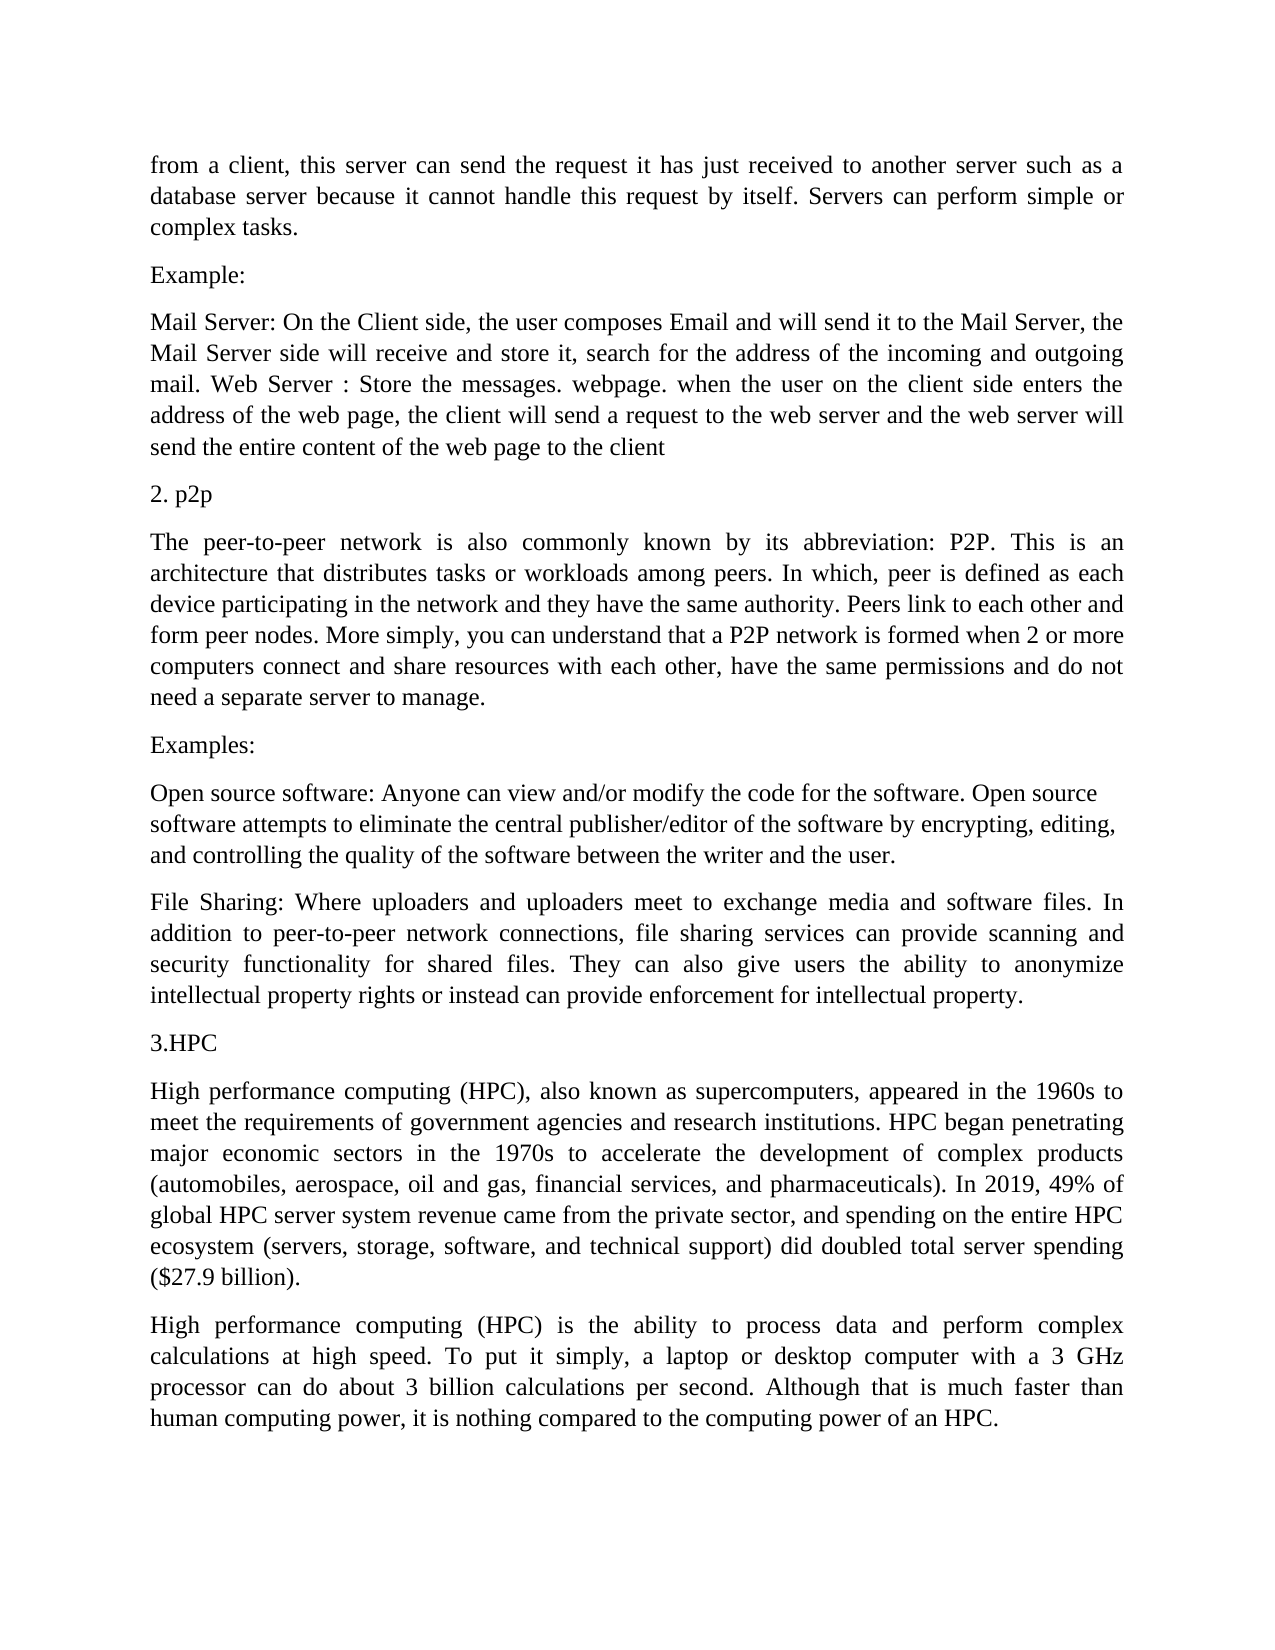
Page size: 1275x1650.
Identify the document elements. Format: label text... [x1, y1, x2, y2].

text File Sharing: Where uploaders and uploaders meet to exchange media and software files. In addition to peer-to-peer network connections, file sharing services can provide scanning and security functionality for shared files. They can also give users the ability to anonymize intellectual property rights or instead can provide enforcement for intellectual property. [150, 887, 1125, 1009]
text The peer-to-peer network is also commonly known by its abbreviation: P2P. This is an architecture that distributes tasks or workloads among peers. In which, peer is defined as each device participating in the network and they have the same authority. Peers link to each other and form peer nodes. More simply, you can understand that a P2P network is formed when 2 or more computers connect and share resources with each other, have the same permissions and do not need a separate server to manage. [150, 527, 1125, 711]
text Open source software: Anyone can view and/or modify the code for the software. Open source software attempts to eliminate the central publisher/editor of the software by encrypting, editing, and controlling the quality of the software between the writer and the user. [150, 778, 1125, 868]
text Examples: [150, 730, 1125, 759]
text Mail Server: On the Client side, the user composes Email and will send it to the Mail Server, the Mail Server side will receive and store it, search for the address of the incoming and outgoing mail. Web Server : Store the messages. webpage. when the user on the client side enters the address of the web page, the client will send a request to the web server and the web server will send the entire content of the web page to the client [150, 307, 1125, 460]
text Example: [150, 260, 1125, 288]
text 3.HPC [150, 1028, 1125, 1057]
text 2. p2p [150, 479, 1125, 508]
text High performance computing (HPC) is the ability to process data and perform complex calculations at high speed. To put it simply, a laptop or desktop computer with a 3 GHz processor can do about 3 billion calculations per second. Although that is much faster than human computing power, it is nothing compared to the computing power of an HPC. [150, 1310, 1125, 1432]
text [150, 150, 1125, 241]
text High performance computing (HPC), also known as supercomputers, appeared in the 1960s to meet the requirements of government agencies and research institutions. HPC began penetrating major economic sectors in the 1970s to accelerate the development of complex products (automobiles, aerospace, oil and gas, financial services, and pharmaceuticals). In 2019, 49% of global HPC server system revenue came from the private sector, and spending on the entire HPC ecosystem (servers, storage, software, and technical support) did doubled total server spending ($27.9 billion). [150, 1076, 1125, 1291]
